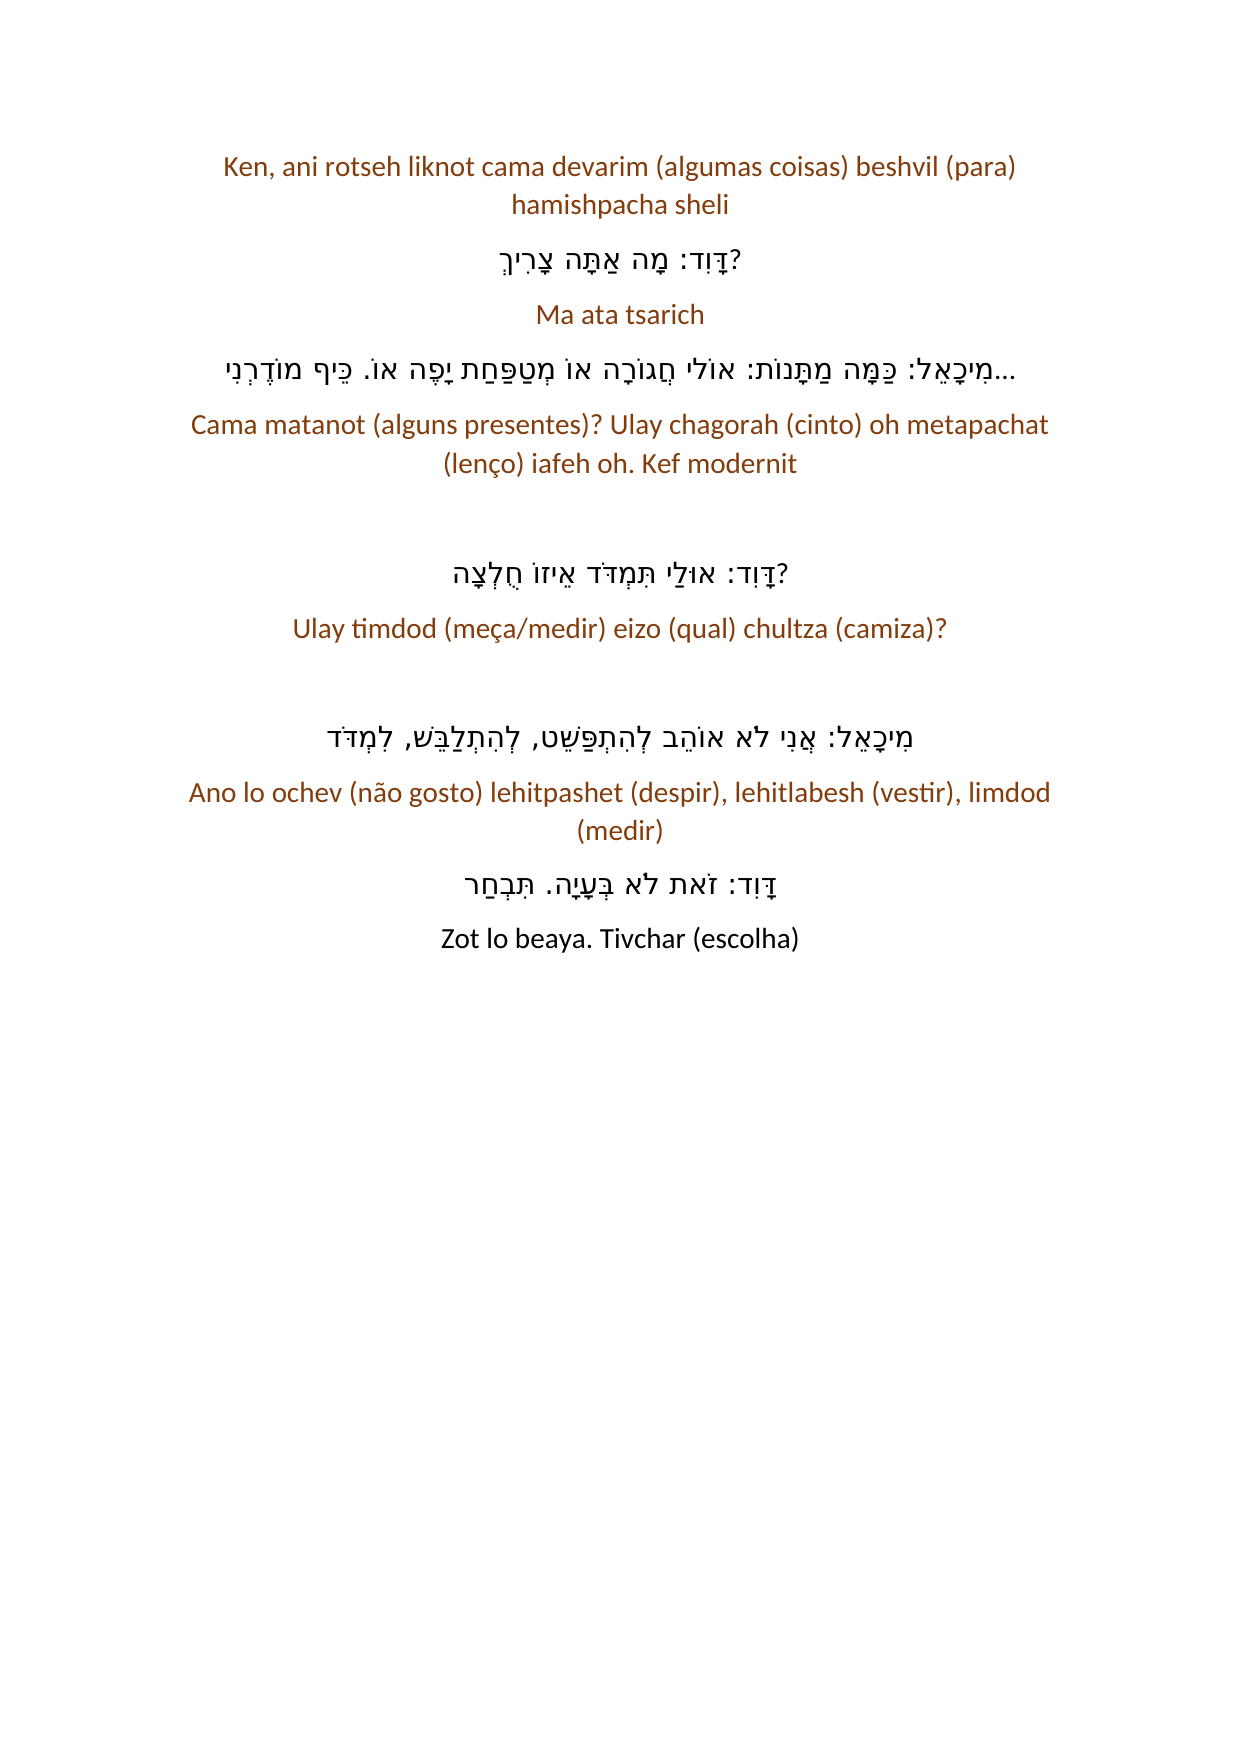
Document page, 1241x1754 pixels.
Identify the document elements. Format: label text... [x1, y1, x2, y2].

text Ken, ani rotseh liknot cama devarim (algumas coisas) beshvil (para) hamishpacha sheli [177, 148, 1063, 222]
text דָּוִד: זֹאת לֹא בְּעָיָה. תִּבְחַר [177, 867, 1063, 901]
text מִיכָאֵל: אֲנִי לֹא אוֹהֵב לְהִתְפַּשֵּׁט, לְהִתְלַבֵּשׁ, לִמְדֹּד [177, 720, 1063, 754]
text Ma ata tsarich [177, 296, 1063, 332]
text Ulay timdod (meça/medir) eizo (qual) chultza (camiza)? [177, 610, 1063, 646]
text Cama matanot (alguns presentes)? Ulay chagorah (cinto) oh metapachat (lenço) iafeh oh. Kef modernit [177, 406, 1063, 481]
text דָּוִד: מָה אַתָּה צָרִיךְ? [177, 241, 1063, 277]
text Zot lo beaya. Tivchar (escolha) [177, 921, 1063, 956]
text דָּוִד: אוּלַי תִּמְדֹּד אֵיזוֹ חֻלְצָה? [177, 555, 1063, 591]
text Ano lo ochev (não gosto) lehitpashet (despir), lehitlabesh (vestir), limdod (medir) [177, 774, 1063, 848]
text מִיכָאֵל: כַּמָּה מַתָּנוֹת: אוֹלי חֲגוֹרָה אוֹ מְטַפַּחַת יָפֶה אוֹ. כֵּיף מוֹדֶרְנִי... [177, 351, 1063, 387]
